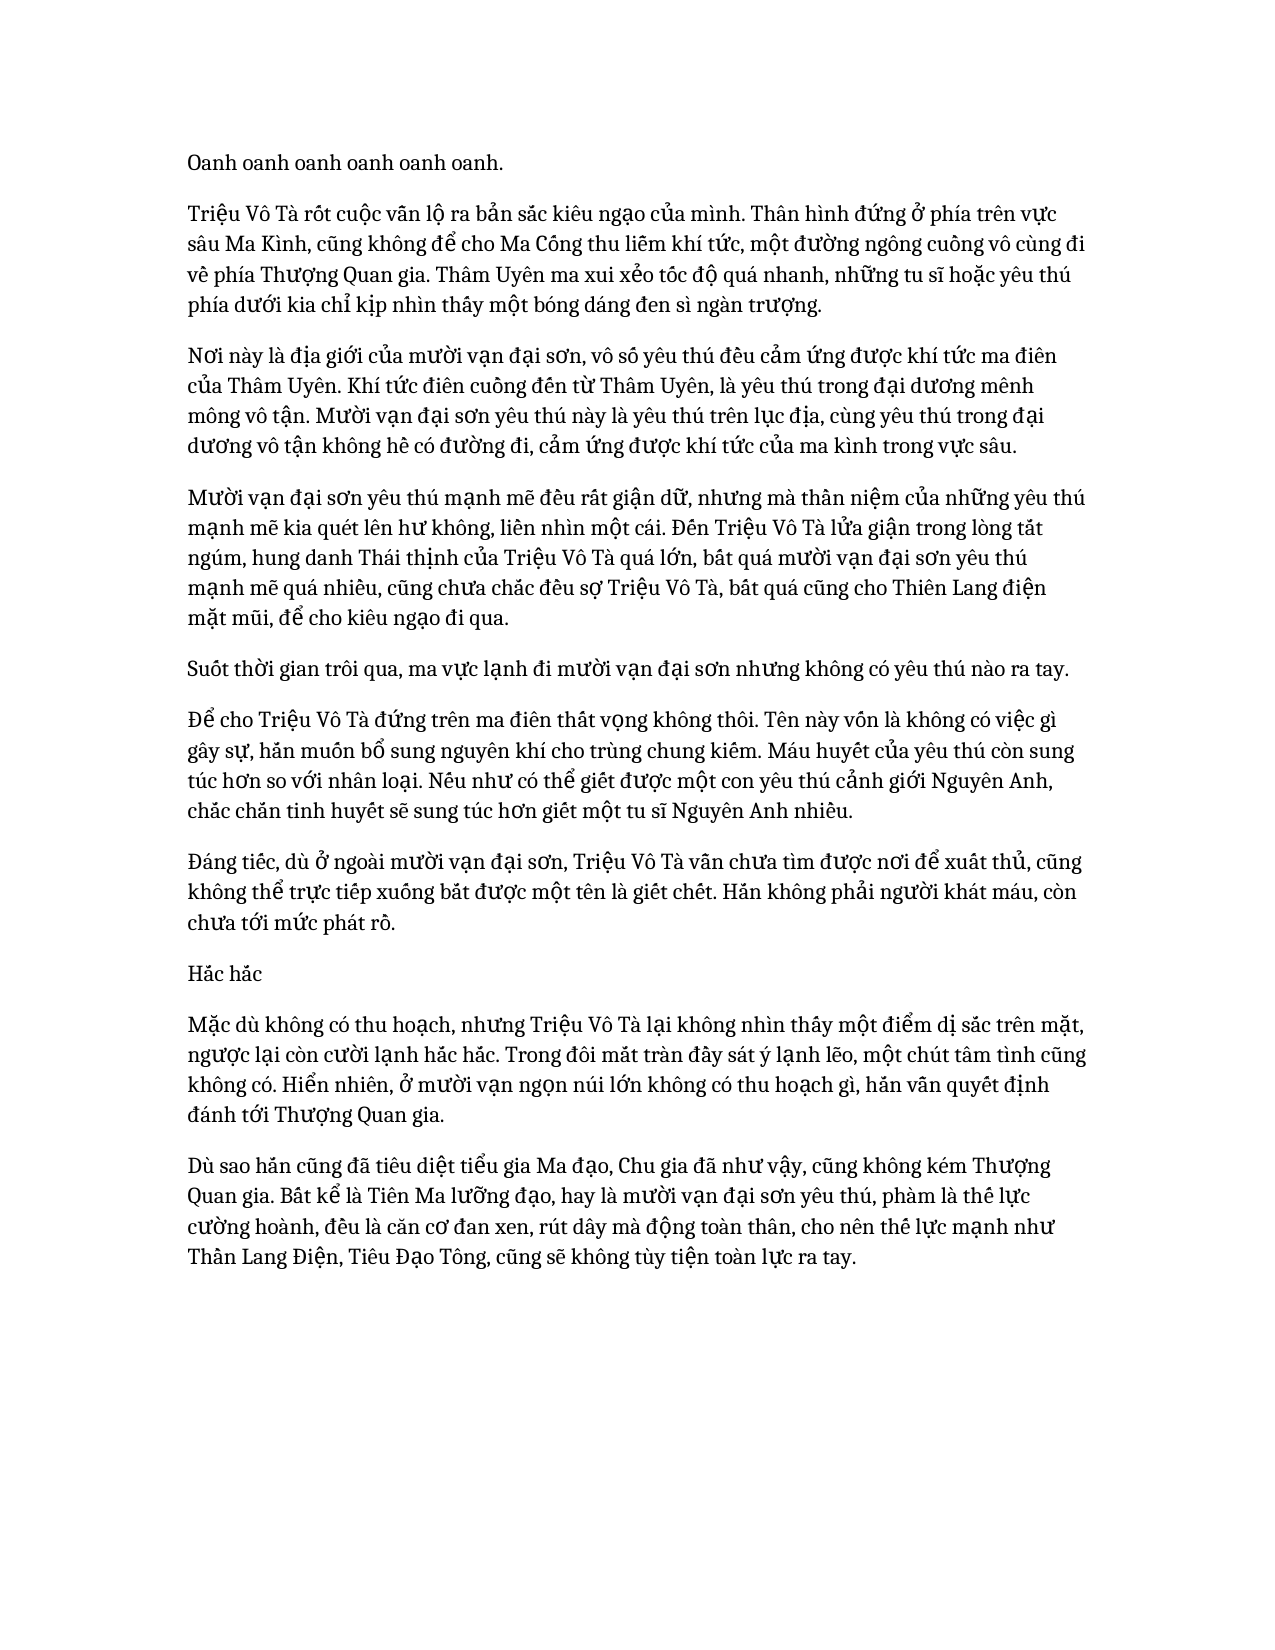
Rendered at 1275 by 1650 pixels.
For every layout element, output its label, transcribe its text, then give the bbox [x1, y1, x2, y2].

text Oanh oanh oanh oanh oanh oanh. [187, 150, 1087, 176]
text Đáng tiếc, dù ở ngoài mười vạn đại sơn, Triệu Vô Tà vẫn chưa tìm được nơi để xuất thủ, cũng không thể trực tiếp xuống bắt được một tên là giết chết. Hắn không phải người khát máu, còn chưa tới mức phát rồ. [187, 849, 1087, 936]
text Dù sao hắn cũng đã tiêu diệt tiểu gia Ma đạo, Chu gia đã như vậy, cũng không kém Thượng Quan gia. Bất kể là Tiên Ma lưỡng đạo, hay là mười vạn đại sơn yêu thú, phàm là thế lực cường hoành, đều là căn cơ đan xen, rút dây mà động toàn thân, cho nên thế lực mạnh như Thần Lang Điện, Tiêu Đạo Tông, cũng sẽ không tùy tiện toàn lực ra tay. [187, 1153, 1087, 1270]
text Triệu Vô Tà rốt cuộc vẫn lộ ra bản sắc kiêu ngạo của mình. Thân hình đứng ở phía trên vực sâu Ma Kình, cũng không để cho Ma Cống thu liễm khí tức, một đường ngông cuồng vô cùng đi về phía Thượng Quan gia. Thâm Uyên ma xui xẻo tốc độ quá nhanh, những tu sĩ hoặc yêu thú phía dưới kia chỉ kịp nhìn thấy một bóng dáng đen sì ngàn trượng. [187, 201, 1087, 318]
text Hắc hắc [187, 960, 1087, 987]
text Suốt thời gian trôi qua, ma vực lạnh đi mười vạn đại sơn nhưng không có yêu thú nào ra tay. [187, 656, 1087, 683]
text Nơi này là địa giới của mười vạn đại sơn, vô số yêu thú đều cảm ứng được khí tức ma điên của Thâm Uyên. Khí tức điên cuồng đến từ Thâm Uyên, là yêu thú trong đại dương mênh mông vô tận. Mười vạn đại sơn yêu thú này là yêu thú trên lục địa, cùng yêu thú trong đại dương vô tận không hề có đường đi, cảm ứng được khí tức của ma kình trong vực sâu. [187, 343, 1087, 460]
text Mười vạn đại sơn yêu thú mạnh mẽ đều rất giận dữ, nhưng mà thần niệm của những yêu thú mạnh mẽ kia quét lên hư không, liền nhìn một cái. Đến Triệu Vô Tà lửa giận trong lòng tắt ngúm, hung danh Thái thịnh của Triệu Vô Tà quá lớn, bất quá mười vạn đại sơn yêu thú mạnh mẽ quá nhiều, cũng chưa chắc đều sợ Triệu Vô Tà, bất quá cũng cho Thiên Lang điện mặt mũi, để cho kiêu ngạo đi qua. [187, 484, 1087, 632]
text Để cho Triệu Vô Tà đứng trên ma điên thất vọng không thôi. Tên này vốn là không có việc gì gây sự, hắn muốn bổ sung nguyên khí cho trùng chung kiếm. Máu huyết của yêu thú còn sung túc hơn so với nhân loại. Nếu như có thể giết được một con yêu thú cảnh giới Nguyên Anh, chắc chắn tinh huyết sẽ sung túc hơn giết một tu sĩ Nguyên Anh nhiều. [187, 707, 1087, 824]
text Mặc dù không có thu hoạch, nhưng Triệu Vô Tà lại không nhìn thấy một điểm dị sắc trên mặt, ngược lại còn cười lạnh hắc hắc. Trong đôi mắt tràn đầy sát ý lạnh lẽo, một chút tâm tình cũng không có. Hiển nhiên, ở mười vạn ngọn núi lớn không có thu hoạch gì, hắn vẫn quyết định đánh tới Thượng Quan gia. [187, 1011, 1087, 1128]
